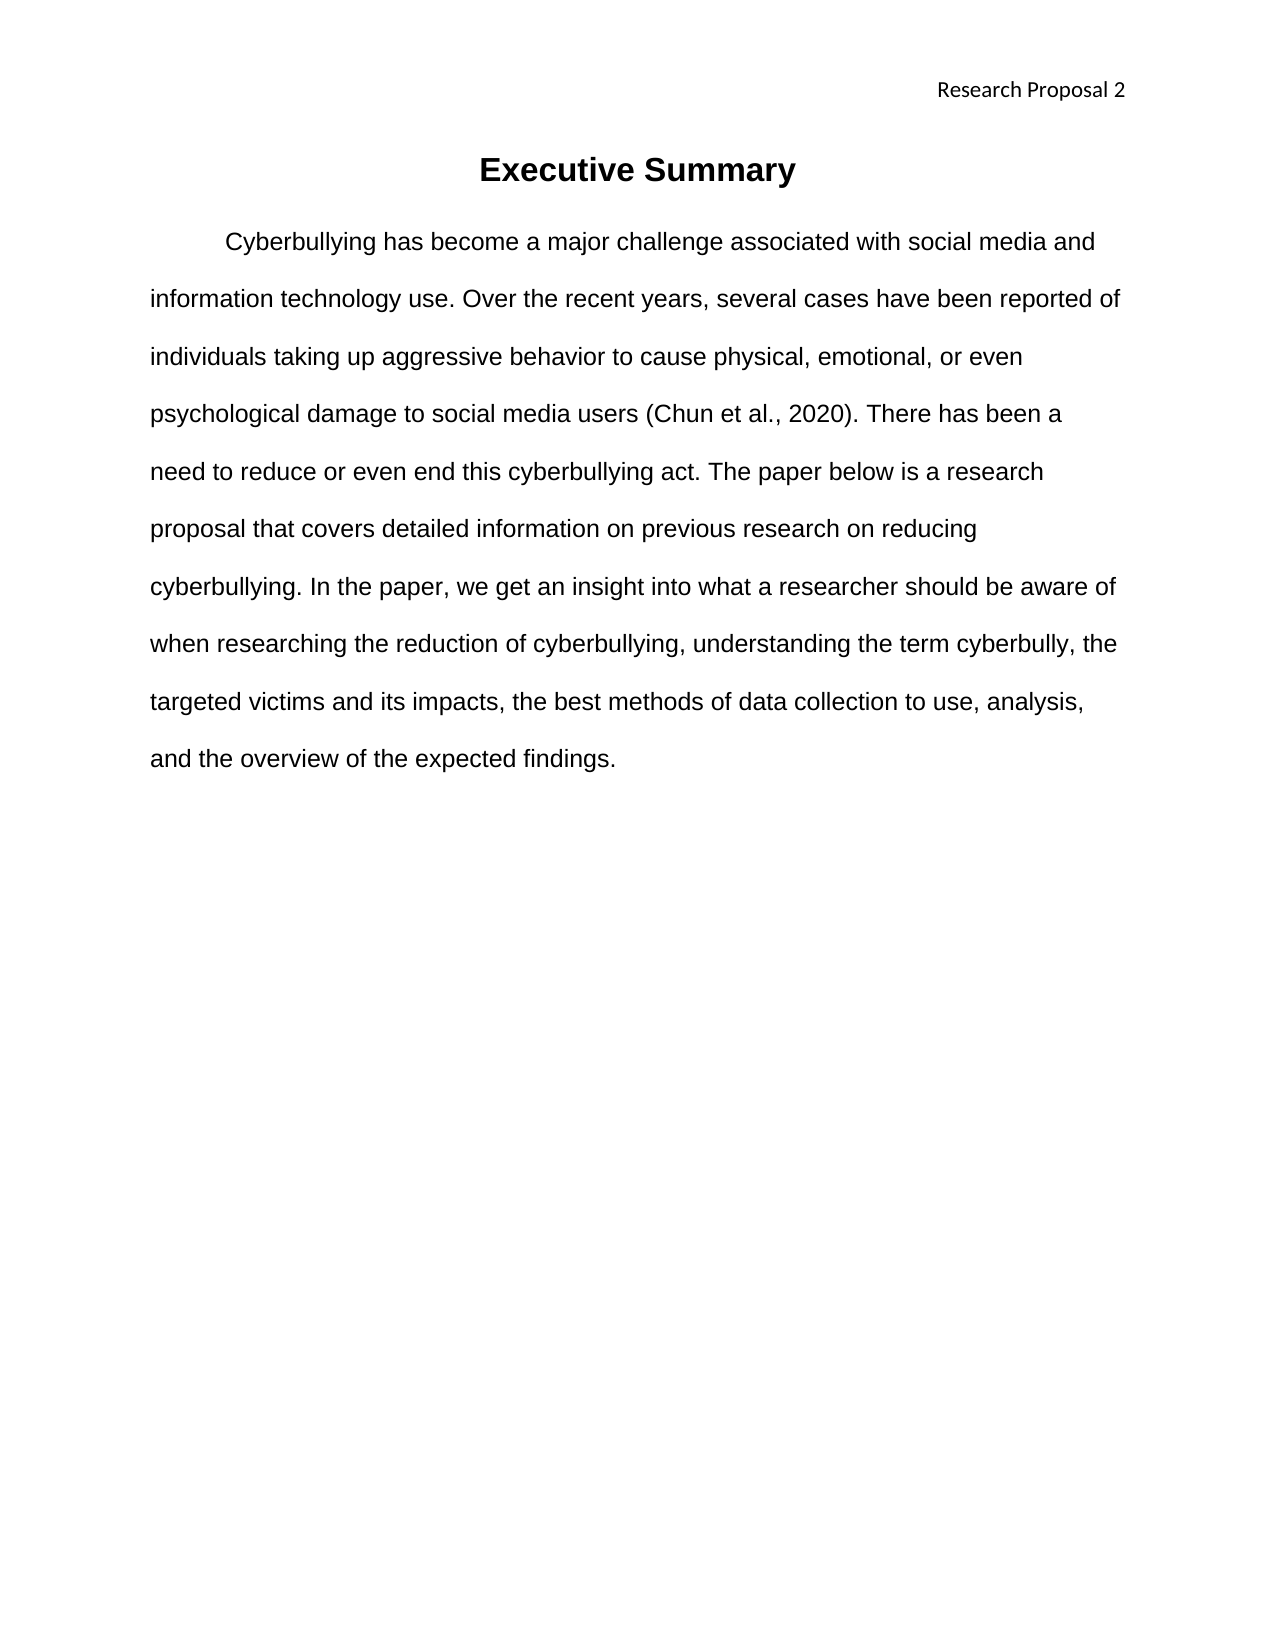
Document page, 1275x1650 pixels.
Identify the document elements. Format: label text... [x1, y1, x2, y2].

subtitle Executive Summary [150, 150, 1125, 188]
text Cyberbullying has become a major challenge associated with social media and information technology use. Over the recent years, several cases have been reported of individuals taking up aggressive behavior to cause physical, emotional, or even psychological damage to social media users (Chun et al., 2020). There has been a need to reduce or even end this cyberbullying act. The paper below is a research proposal that covers detailed information on previous research on reducing cyberbullying. In the paper, we get an insight into what a researcher should be aware of when researching the reduction of cyberbullying, understanding the term cyberbully, the targeted victims and its impacts, the best methods of data collection to use, analysis, and the overview of the expected findings. [150, 227, 1125, 773]
